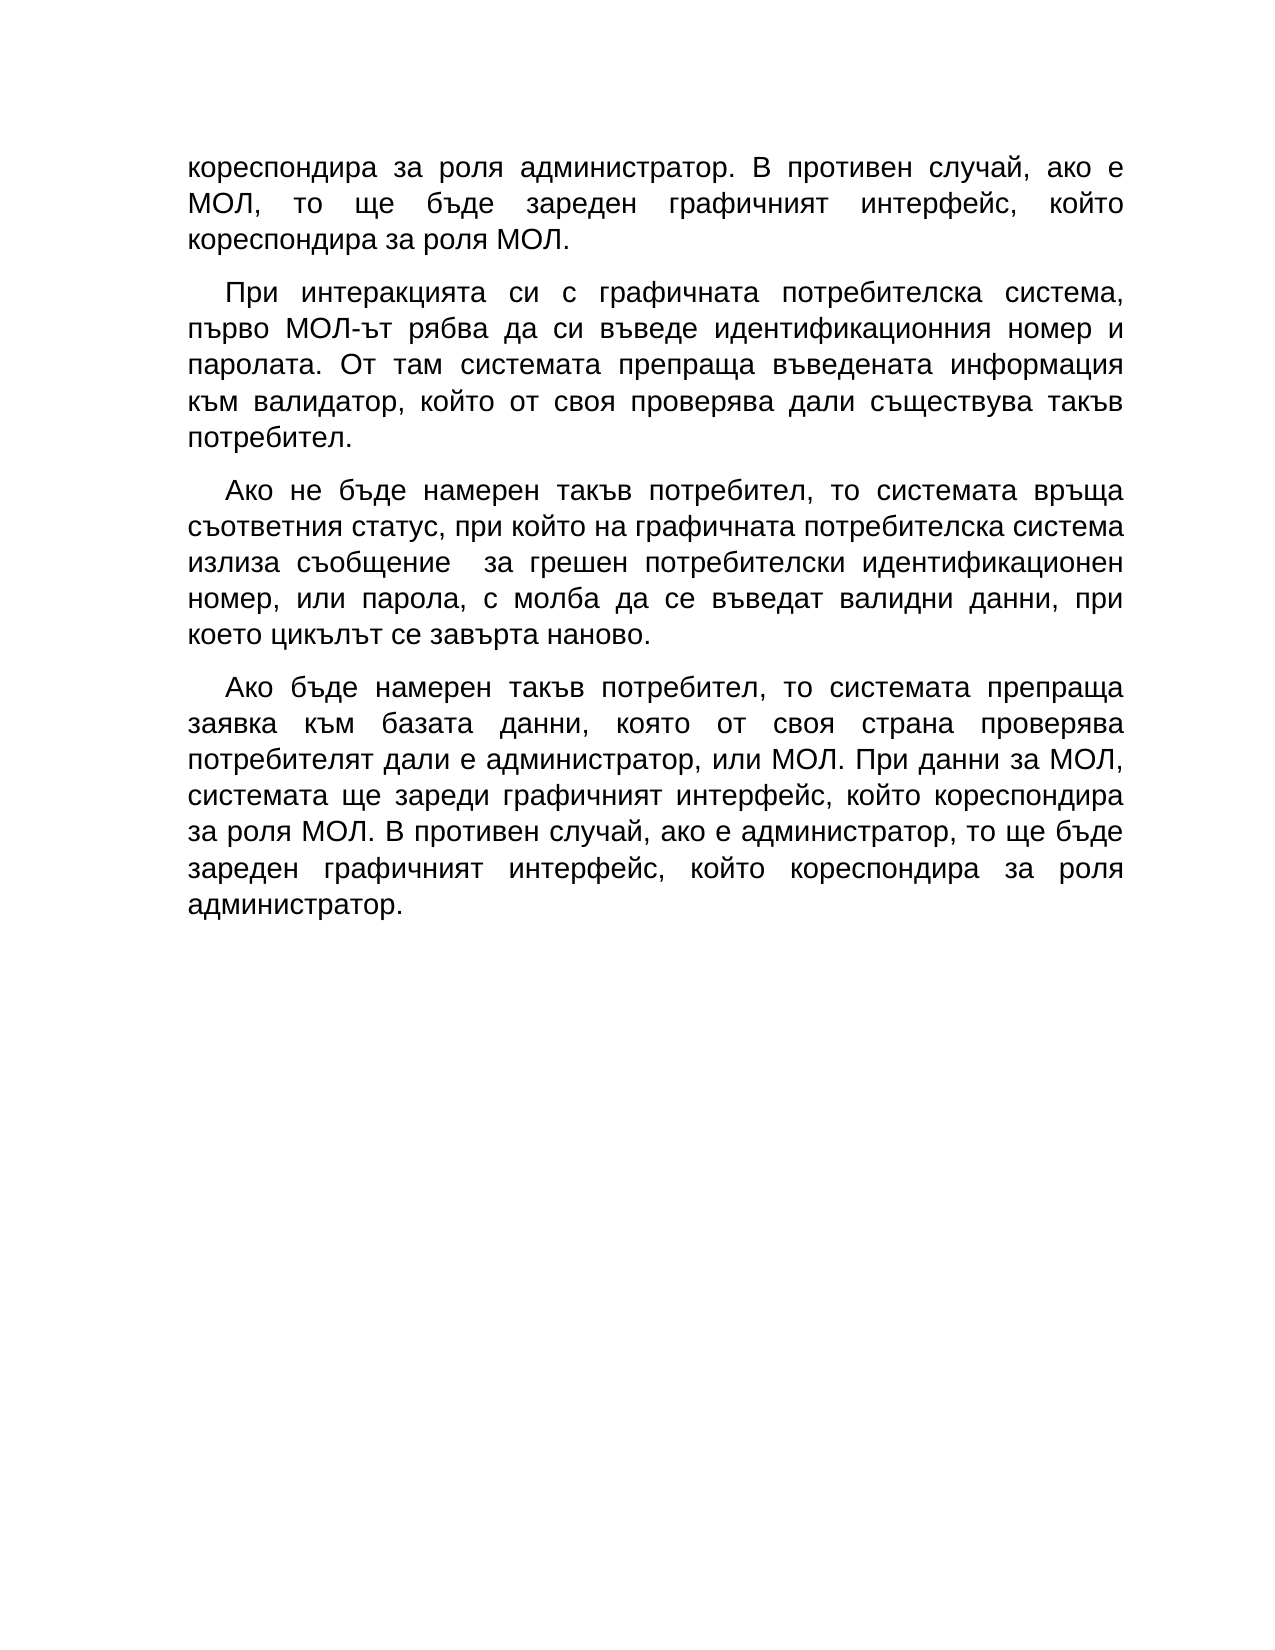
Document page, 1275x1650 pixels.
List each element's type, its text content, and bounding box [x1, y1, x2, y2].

text При интеракцията си с графичната потребителска система, първо МОЛ-ът рябва да си въведе идентификационния номер и паролата. От там системата препраща въведената информация към валидатор, който от своя проверява дали съществува такъв потребител. [187, 275, 1125, 453]
text Ако бъде намерен такъв потребител, то системата препраща заявка към базата данни, която от своя страна проверява потребителят дали е администратор, или МОЛ. При данни за МОЛ, системата ще зареди графичният интерфейс, който кореспондира за роля МОЛ. В противен случай, ако е администратор, то ще бъде зареден графичният интерфейс, който кореспондира за роля администратор. [187, 670, 1125, 920]
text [187, 150, 1125, 256]
